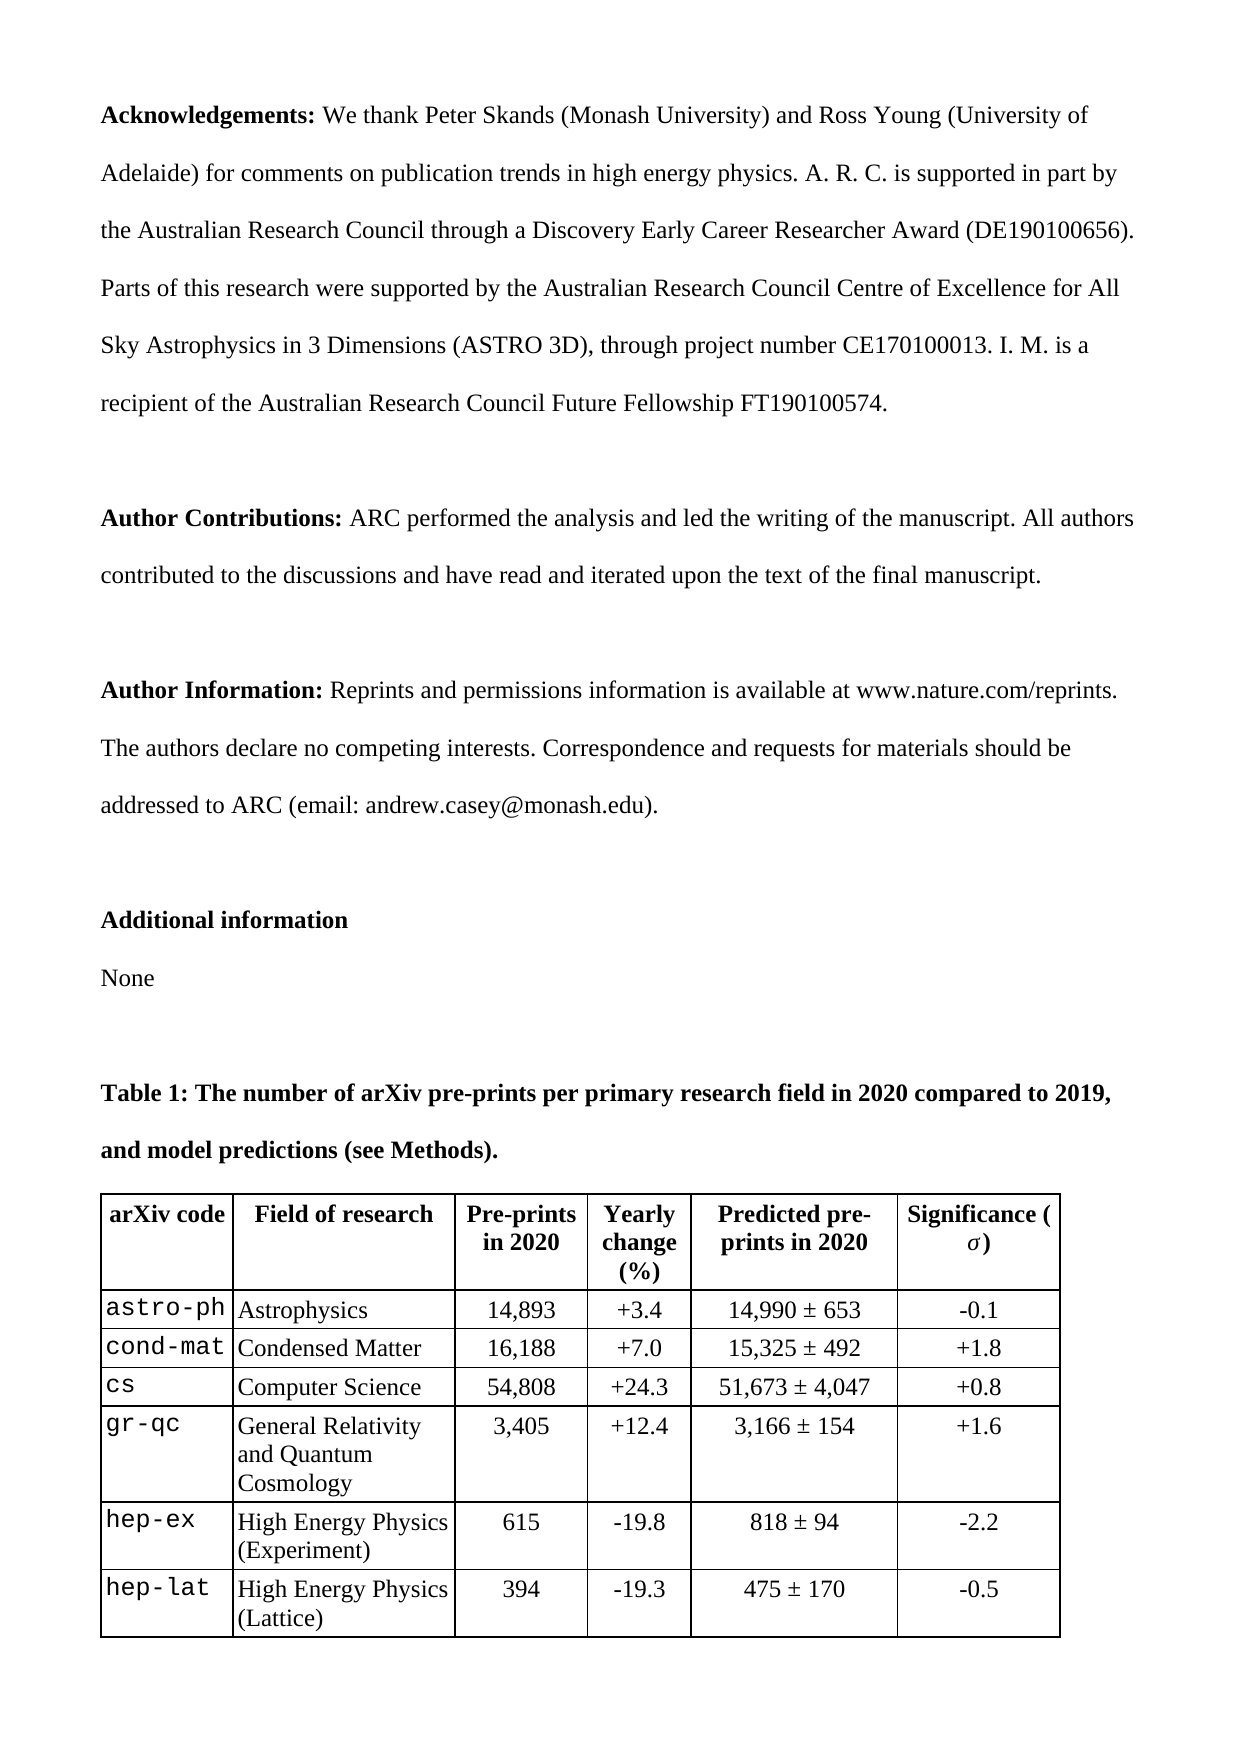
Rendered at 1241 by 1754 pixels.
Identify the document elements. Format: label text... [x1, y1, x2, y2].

text Author Information: Reprints and permissions information is available at www.nature.com/reprints. The authors declare no competing interests. Correspondence and requests for materials should be addressed to ARC (email: andrew.casey@monash.edu). [100, 675, 1140, 819]
table_header Significance () [898, 1195, 1059, 1289]
table_header Predicted pre-prints in 2020 [692, 1195, 897, 1289]
table_cell +0.8 [898, 1368, 1059, 1405]
table_cell 3,405 [456, 1407, 587, 1501]
table_cell 14,893 [456, 1291, 587, 1328]
table_cell astro-ph [102, 1291, 232, 1328]
table_cell +7.0 [588, 1329, 690, 1366]
table_cell +12.4 [588, 1407, 690, 1501]
table_cell 14,990 653 [692, 1291, 897, 1328]
table_cell 15,325 492 [692, 1329, 897, 1366]
table_cell cond-mat [102, 1329, 232, 1366]
table_cell -19.8 [588, 1503, 690, 1568]
table_cell High Energy Physics (Experiment) [234, 1503, 454, 1568]
table_cell 54,808 [456, 1368, 587, 1405]
table_header Pre-prints in 2020 [456, 1195, 587, 1289]
table_cell 3,166 154 [692, 1407, 897, 1501]
text None [100, 963, 1140, 992]
table_cell +24.3 [588, 1368, 690, 1405]
table_cell 475 170 [692, 1570, 897, 1636]
table_cell Computer Science [234, 1368, 454, 1405]
table_cell 51,673 4,047 [692, 1368, 897, 1405]
text Additional information [100, 905, 1140, 934]
table_cell Condensed Matter [234, 1329, 454, 1366]
table_cell -2.2 [898, 1503, 1059, 1568]
table_cell High Energy Physics (Lattice) [234, 1570, 454, 1636]
table_cell 394 [456, 1570, 587, 1636]
table_cell -19.3 [588, 1570, 690, 1636]
table_header Yearly change (%) [588, 1195, 690, 1289]
table_cell 818 94 [692, 1503, 897, 1568]
table_cell Astrophysics [234, 1291, 454, 1328]
text Author Contributions: ARC performed the analysis and led the writing of the manuscript. All authors contributed to the discussions and have read and iterated upon the text of the final manuscript. [100, 503, 1140, 589]
table_cell 615 [456, 1503, 587, 1568]
table_cell hep-lat [102, 1570, 232, 1636]
table_cell General Relativity and Quantum Cosmology [234, 1407, 454, 1501]
table_cell +1.8 [898, 1329, 1059, 1366]
table_cell 16,188 [456, 1329, 587, 1366]
table_cell -0.5 [898, 1570, 1059, 1636]
table_cell +1.6 [898, 1407, 1059, 1501]
table_cell -0.1 [898, 1291, 1059, 1328]
table_cell +3.4 [588, 1291, 690, 1328]
table_cell hep-ex [102, 1503, 232, 1568]
table_header arXiv code [102, 1195, 232, 1289]
text Table 1: The number of arXiv pre-prints per primary research field in 2020 compared to 2019, and model predictions (see Methods). [100, 1078, 1140, 1164]
table_cell cs [102, 1368, 232, 1405]
table_cell gr-qc [102, 1407, 232, 1501]
text Acknowledgements: We thank Peter Skands (Monash University) and Ross Young (University of Adelaide) for comments on publication trends in high energy physics. A. R. C. is supported in part by the Australian Research Council through a Discovery Early Career Researcher Award (DE190100656). Parts of this research were supported by the Australian Research Council Centre of Excellence for All Sky Astrophysics in 3 Dimensions (ASTRO 3D), through project number CE170100013. I. M. is a recipient of the Australian Research Council Future Fellowship FT190100574. [100, 100, 1140, 417]
table_header Field of research [234, 1195, 454, 1289]
